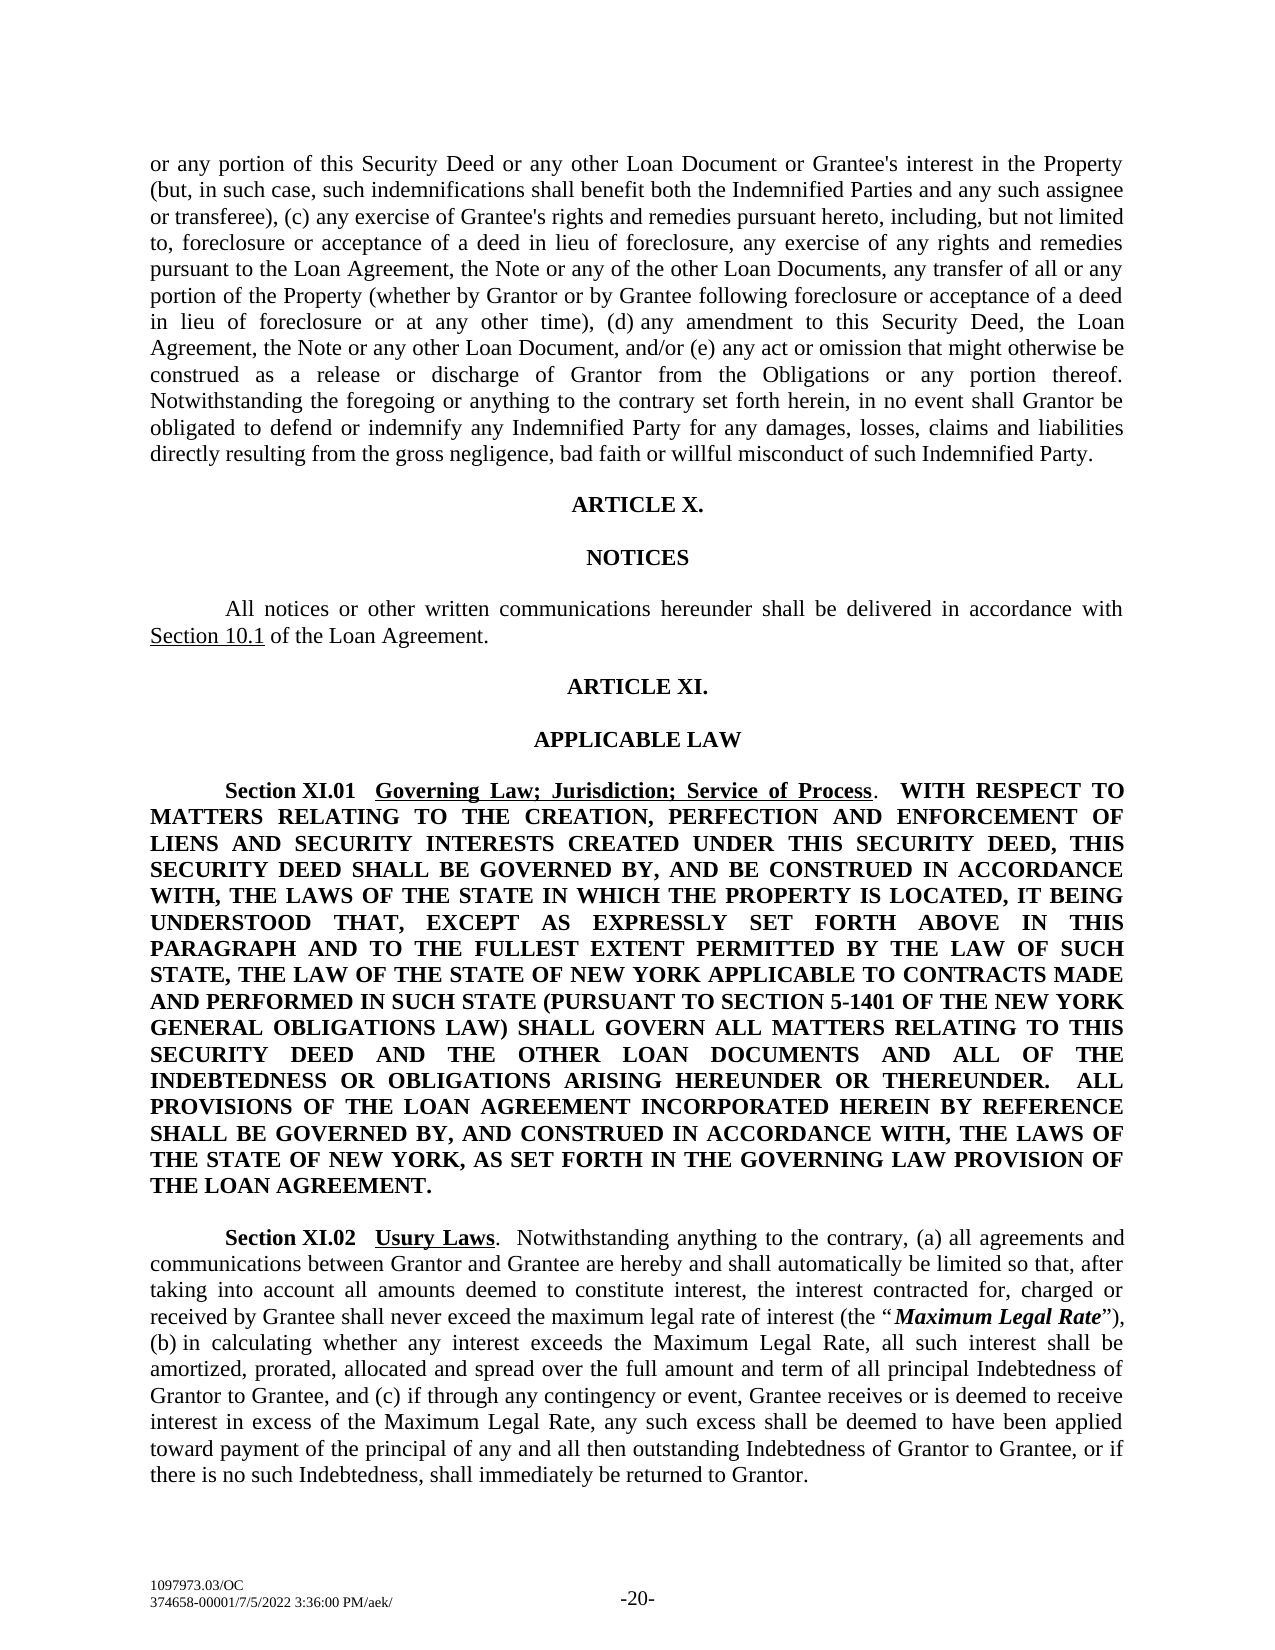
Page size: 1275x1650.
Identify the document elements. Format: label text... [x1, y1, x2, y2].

subtitle Governing Law; Jurisdiction; Service of Process. WITH RESPECT TO MATTERS RELATING TO THE CREATION, PERFECTION AND ENFORCEMENT OF LIENS AND SECURITY INTERESTS CREATED UNDER THIS SECURITY DEED, THIS SECURITY DEED SHALL BE GOVERNED BY, AND BE CONSTRUED IN ACCORDANCE WITH, THE LAWS OF THE STATE IN WHICH THE PROPERTY IS LOCATED, IT BEING UNDERSTOOD THAT, EXCEPT AS EXPRESSLY SET FORTH ABOVE IN THIS PARAGRAPH AND TO THE FULLEST EXTENT PERMITTED BY THE LAW OF SUCH STATE, THE LAW OF THE STATE OF NEW YORK APPLICABLE TO CONTRACTS MADE AND PERFORMED IN SUCH STATE (PURSUANT TO SECTION 5-1401 OF THE NEW YORK GENERAL OBLIGATIONS LAW) SHALL GOVERN ALL MATTERS RELATING TO THIS SECURITY DEED AND THE OTHER LOAN DOCUMENTS AND ALL OF THE INDEBTEDNESS OR OBLIGATIONS ARISING HEREUNDER OR THEREUNDER. ALL PROVISIONS OF THE LOAN AGREEMENT INCORPORATED HEREIN BY REFERENCE SHALL BE GOVERNED BY, AND CONSTRUED IN ACCORDANCE WITH, THE LAWS OF THE STATE OF NEW YORK, AS SET FORTH IN THE GOVERNING LAW PROVISION OF THE LOAN AGREEMENT. [150, 777, 1125, 1199]
subtitle Usury Laws. Notwithstanding anything to the contrary, (a) all agreements and communications between Grantor and Grantee are hereby and shall automatically be limited so that, after taking into account all amounts deemed to constitute interest, the interest contracted for, charged or received by Grantee shall never exceed the maximum legal rate of interest (the “Maximum Legal Rate”), (b) in calculating whether any interest exceeds the Maximum Legal Rate, all such interest shall be amortized, prorated, allocated and spread over the full amount and term of all principal Indebtedness of Grantor to Grantee, and (c) if through any contingency or event, Grantee receives or is deemed to receive interest in excess of the Maximum Legal Rate, any such excess shall be deemed to have been applied toward payment of the principal of any and all then outstanding Indebtedness of Grantor to Grantee, or if there is no such Indebtedness, shall immediately be returned to Grantor. [150, 1224, 1125, 1487]
text All notices or other written communications hereunder shall be delivered in accordance with Section 10.1 of the Loan Agreement. [150, 595, 1125, 648]
subtitle APPLICABLE LAW [150, 673, 1125, 752]
subtitle NOTICES [150, 491, 1125, 570]
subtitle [150, 150, 1125, 466]
